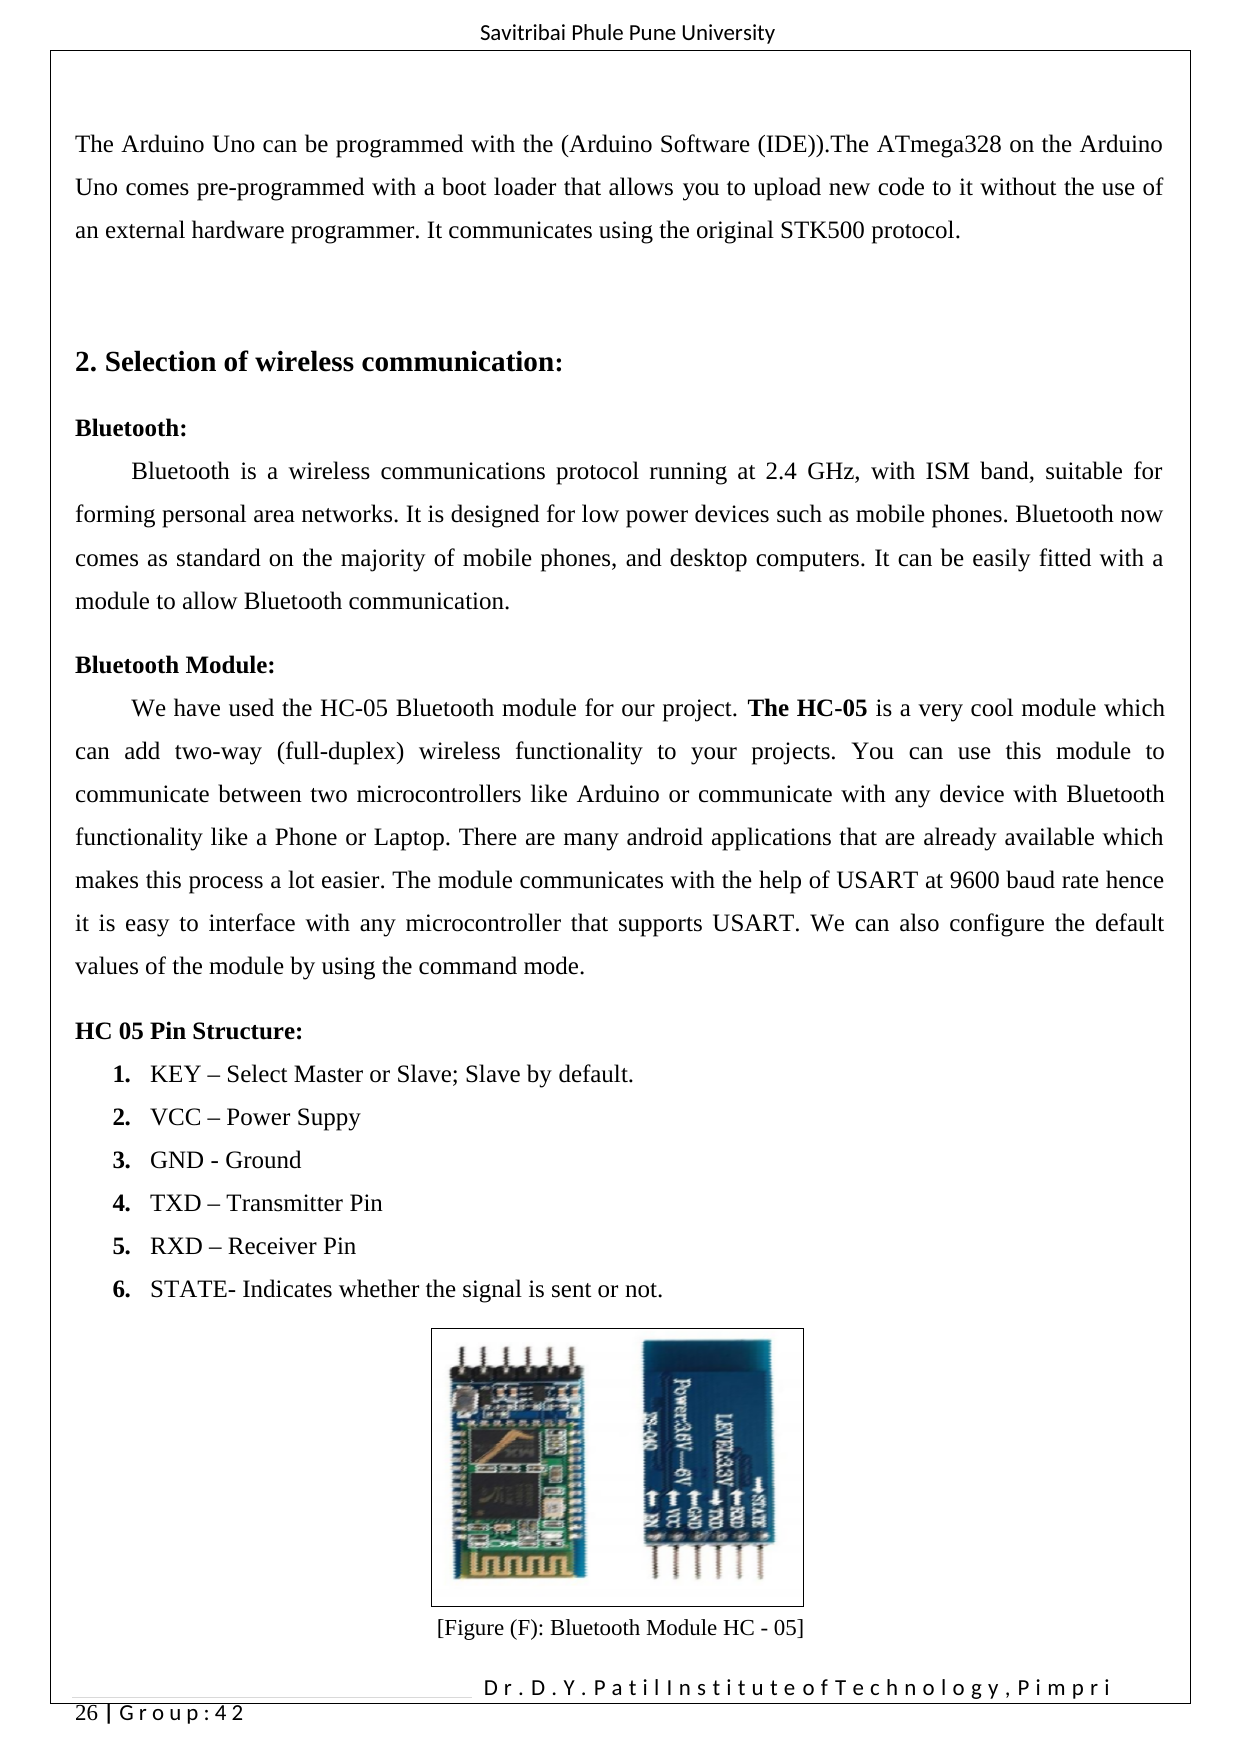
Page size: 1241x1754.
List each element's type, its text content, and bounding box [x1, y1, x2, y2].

list VCC – Power Suppy [112, 1102, 1188, 1131]
list TXD – Transmitter Pin [112, 1188, 1188, 1217]
text We have used the HC-05 Bluetooth module for our project. The HC-05 is a very cool module which can add two-way (full-duplex) wireless functionality to your projects. You can use this module to communicate between two microcontrollers like Arduino or communicate with any device with Bluetooth functionality like a Phone or Laptop. There are many android applications that are already available which makes this process a lot easier. The module communicates with the help of USART at 9600 baud rate hence it is easy to interface with any microcontroller that supports USART. We can also configure the default values of the module by using the command mode. [75, 693, 1166, 980]
subtitle HC 05 Pin Structure: [75, 1016, 1188, 1045]
list STATE- Indicates whether the signal is sent or not. [112, 1274, 1188, 1303]
text [Figure (F): Bluetooth Module HC - 05] [162, 1331, 1080, 1641]
list GND - Ground [112, 1145, 1188, 1174]
subtitle Bluetooth: [75, 413, 1188, 442]
list RXD – Receiver Pin [112, 1231, 1188, 1260]
subtitle Bluetooth Module: [75, 650, 1188, 679]
subtitle Selection of wireless communication: [75, 344, 1188, 377]
list KEY – Select Master or Slave; Slave by default. [112, 1059, 1188, 1087]
text The Arduino Uno can be programmed with the (Arduino Software (IDE)).The ATmega328 on the Arduino Uno comes pre-programmed with a boot loader that allows you to upload new code to it without the use of an external hardware programmer. It communicates using the original STK500 protocol. [75, 129, 1165, 244]
text Bluetooth is a wireless communications protocol running at 2.4 GHz, with ISM band, suitable for forming personal area networks. It is designed for low power devices such as mobile phones. Bluetooth now comes as standard on the majority of mobile phones, and desktop computers. It can be easily fitted with a module to allow Bluetooth communication. [75, 456, 1165, 614]
